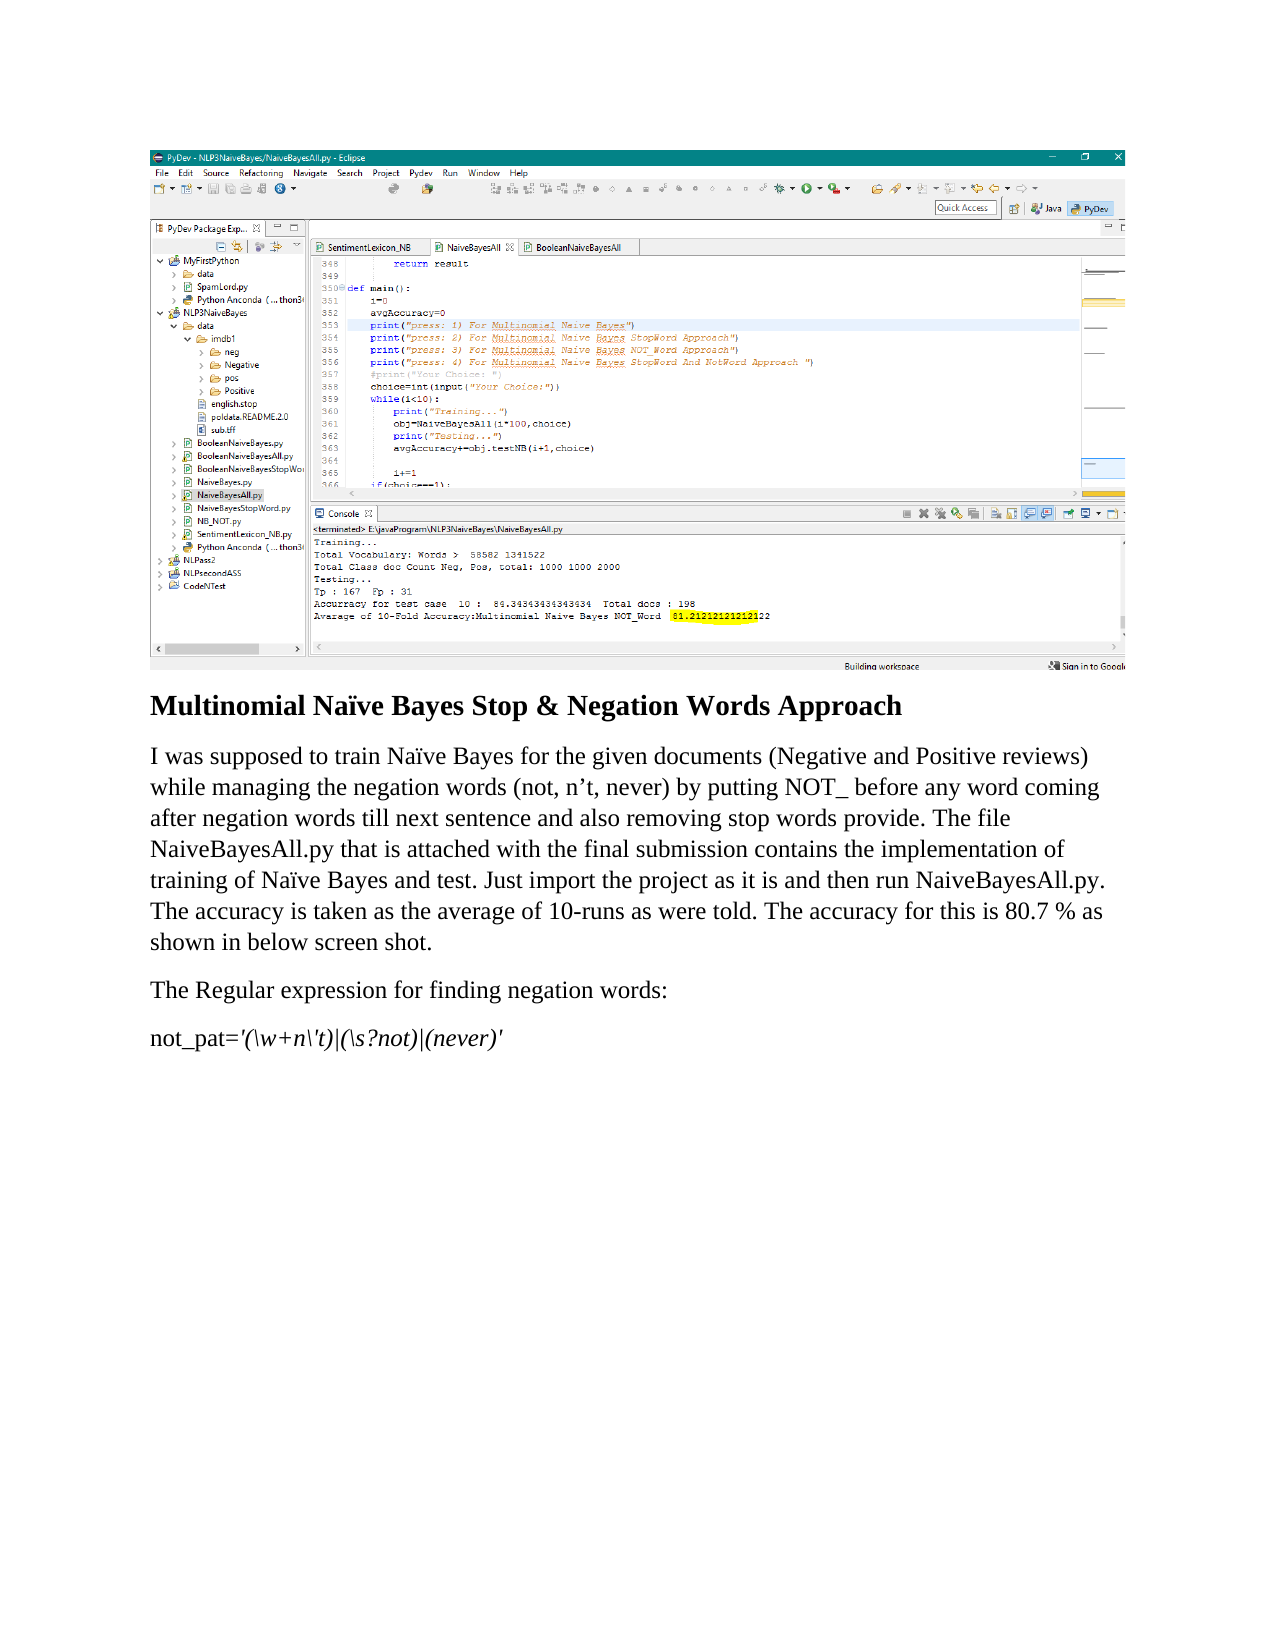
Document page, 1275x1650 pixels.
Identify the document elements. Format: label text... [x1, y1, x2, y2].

picture [150, 150, 1125, 670]
text I was supposed to train Naïve Bayes for the given documents (Negative and Positive reviews) while managing the negation words (not, n’t, never) by putting NOT_ before any word coming after negation words till next sentence and also removing stop words provide. The file NaiveBayesAll.py that is attached with the final submission contains the implementation of training of Naïve Bayes and test. Just import the project as it is and then run NaiveBayesAll.py. The accuracy is taken as the average of 10-runs as were told. The accuracy for this is 80.7 % as shown in below screen shot. [150, 741, 1125, 956]
text not_pat='(\w+n\'t)|(\s?not)|(never)' [150, 1023, 1125, 1051]
text Multinomial Naïve Bayes Stop & Negation Words Approach [150, 688, 1125, 722]
text The Regular expression for finding negation words: [150, 975, 1125, 1004]
